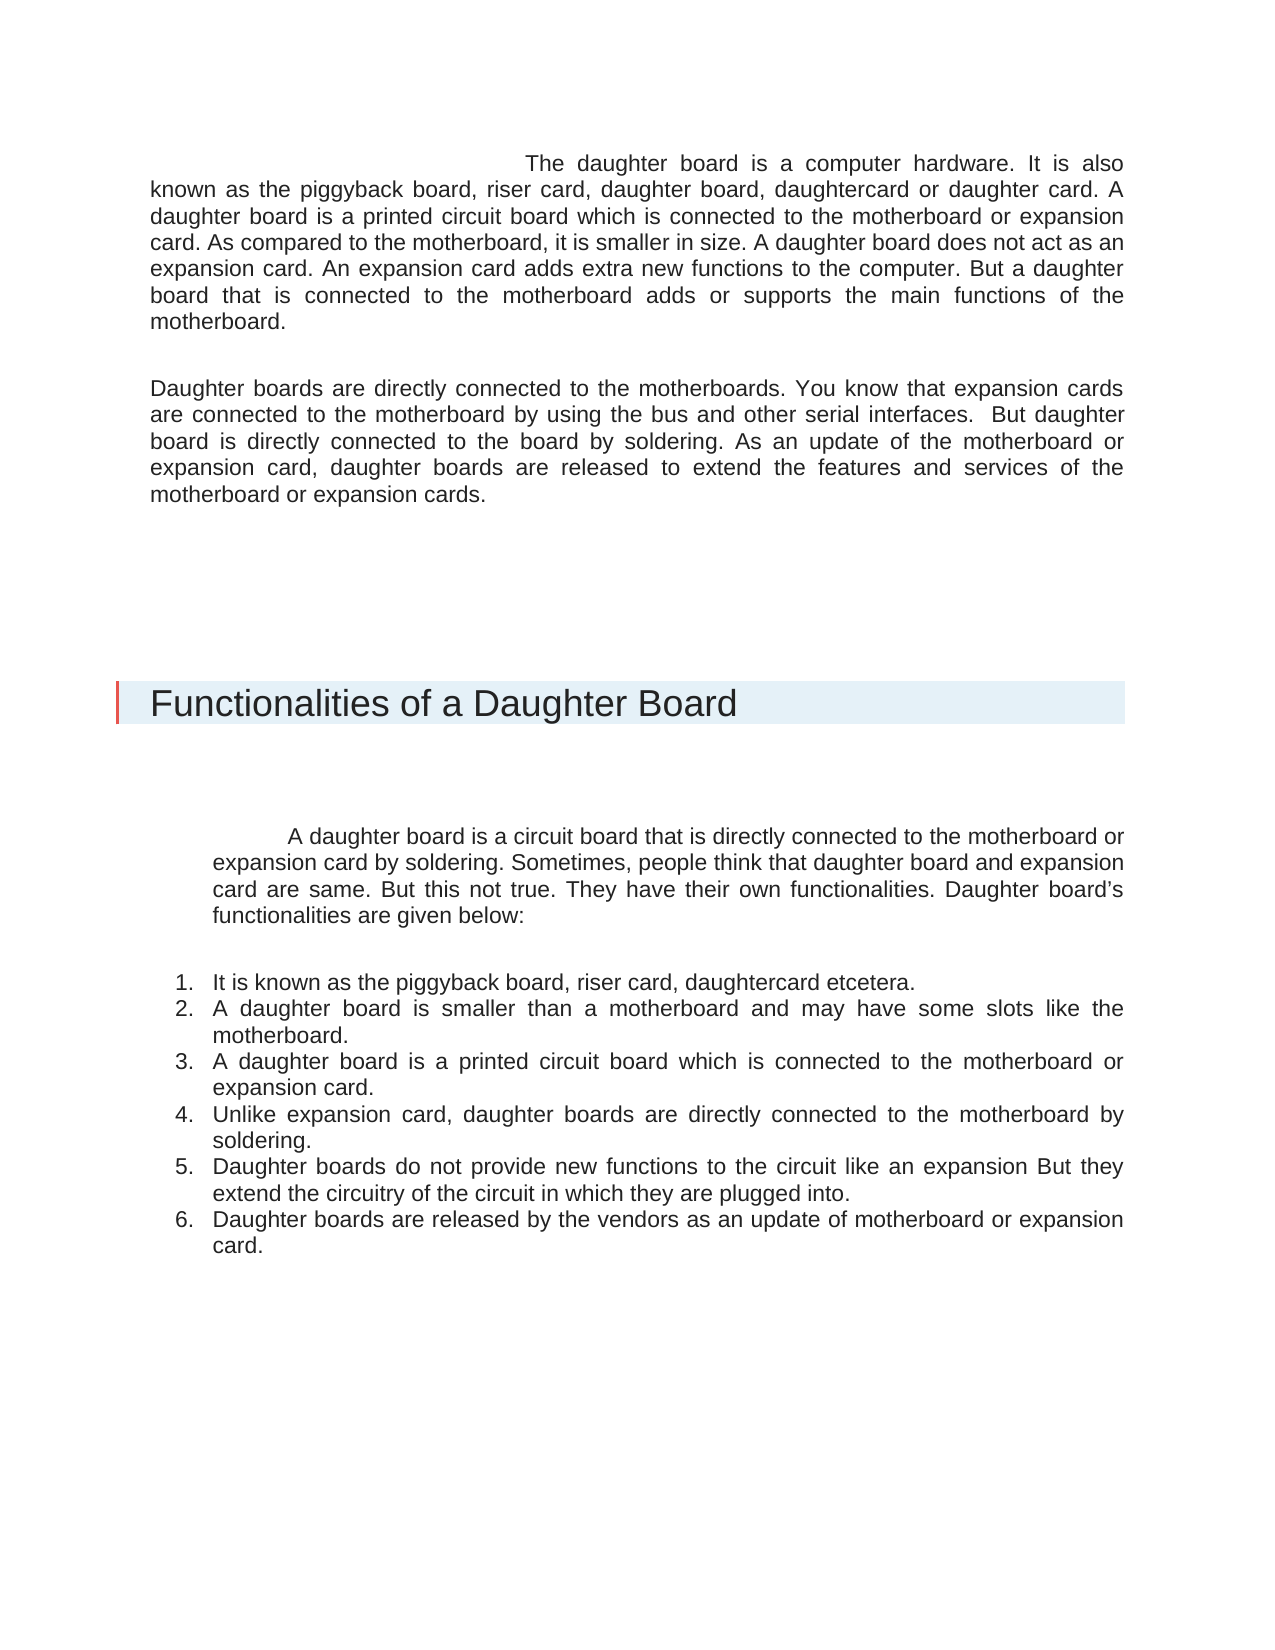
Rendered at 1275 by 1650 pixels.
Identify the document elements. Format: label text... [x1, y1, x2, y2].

text A daughter board is a circuit board that is directly connected to the motherboard or expansion card by soldering. Sometimes, people think that daughter board and expansion card are same. But this not true. They have their own functionalities. Daughter board’s functionalities are given below: [212, 823, 1125, 928]
text Daughter boards are directly connected to the motherboards. You know that expansion cards are connected to the motherboard by using the bus and other serial interfaces. But daughter board is directly connected to the board by soldering. As an update of the motherboard or expansion card, daughter boards are released to extend the features and services of the motherboard or expansion cards. [150, 375, 1125, 507]
list A daughter board is smaller than a motherboard and may have some slots like the motherboard. [175, 995, 1125, 1048]
subtitle Functionalities of a Daughter Board [119, 681, 1125, 724]
list A daughter board is a printed circuit board which is connected to the motherboard or expansion card. [175, 1048, 1125, 1101]
list It is known as the piggyback board, riser card, daughtercard etcetera. [175, 969, 1125, 995]
text The daughter board is a computer hardware. It is also known as the piggyback board, riser card, daughter board, daughtercard or daughter card. A daughter board is a printed circuit board which is connected to the motherboard or expansion card. As compared to the motherboard, it is smaller in size. A daughter board does not act as an expansion card. An expansion card adds extra new functions to the computer. But a daughter board that is connected to the motherboard adds or supports the main functions of the motherboard. [150, 150, 1125, 334]
list Unlike expansion card, daughter boards are directly connected to the motherboard by soldering. [175, 1101, 1125, 1153]
list Daughter boards are released by the vendors as an update of motherboard or expansion card. [175, 1206, 1125, 1259]
list Daughter boards do not provide new functions to the circuit like an expansion But they extend the circuitry of the circuit in which they are plugged into. [175, 1153, 1125, 1206]
